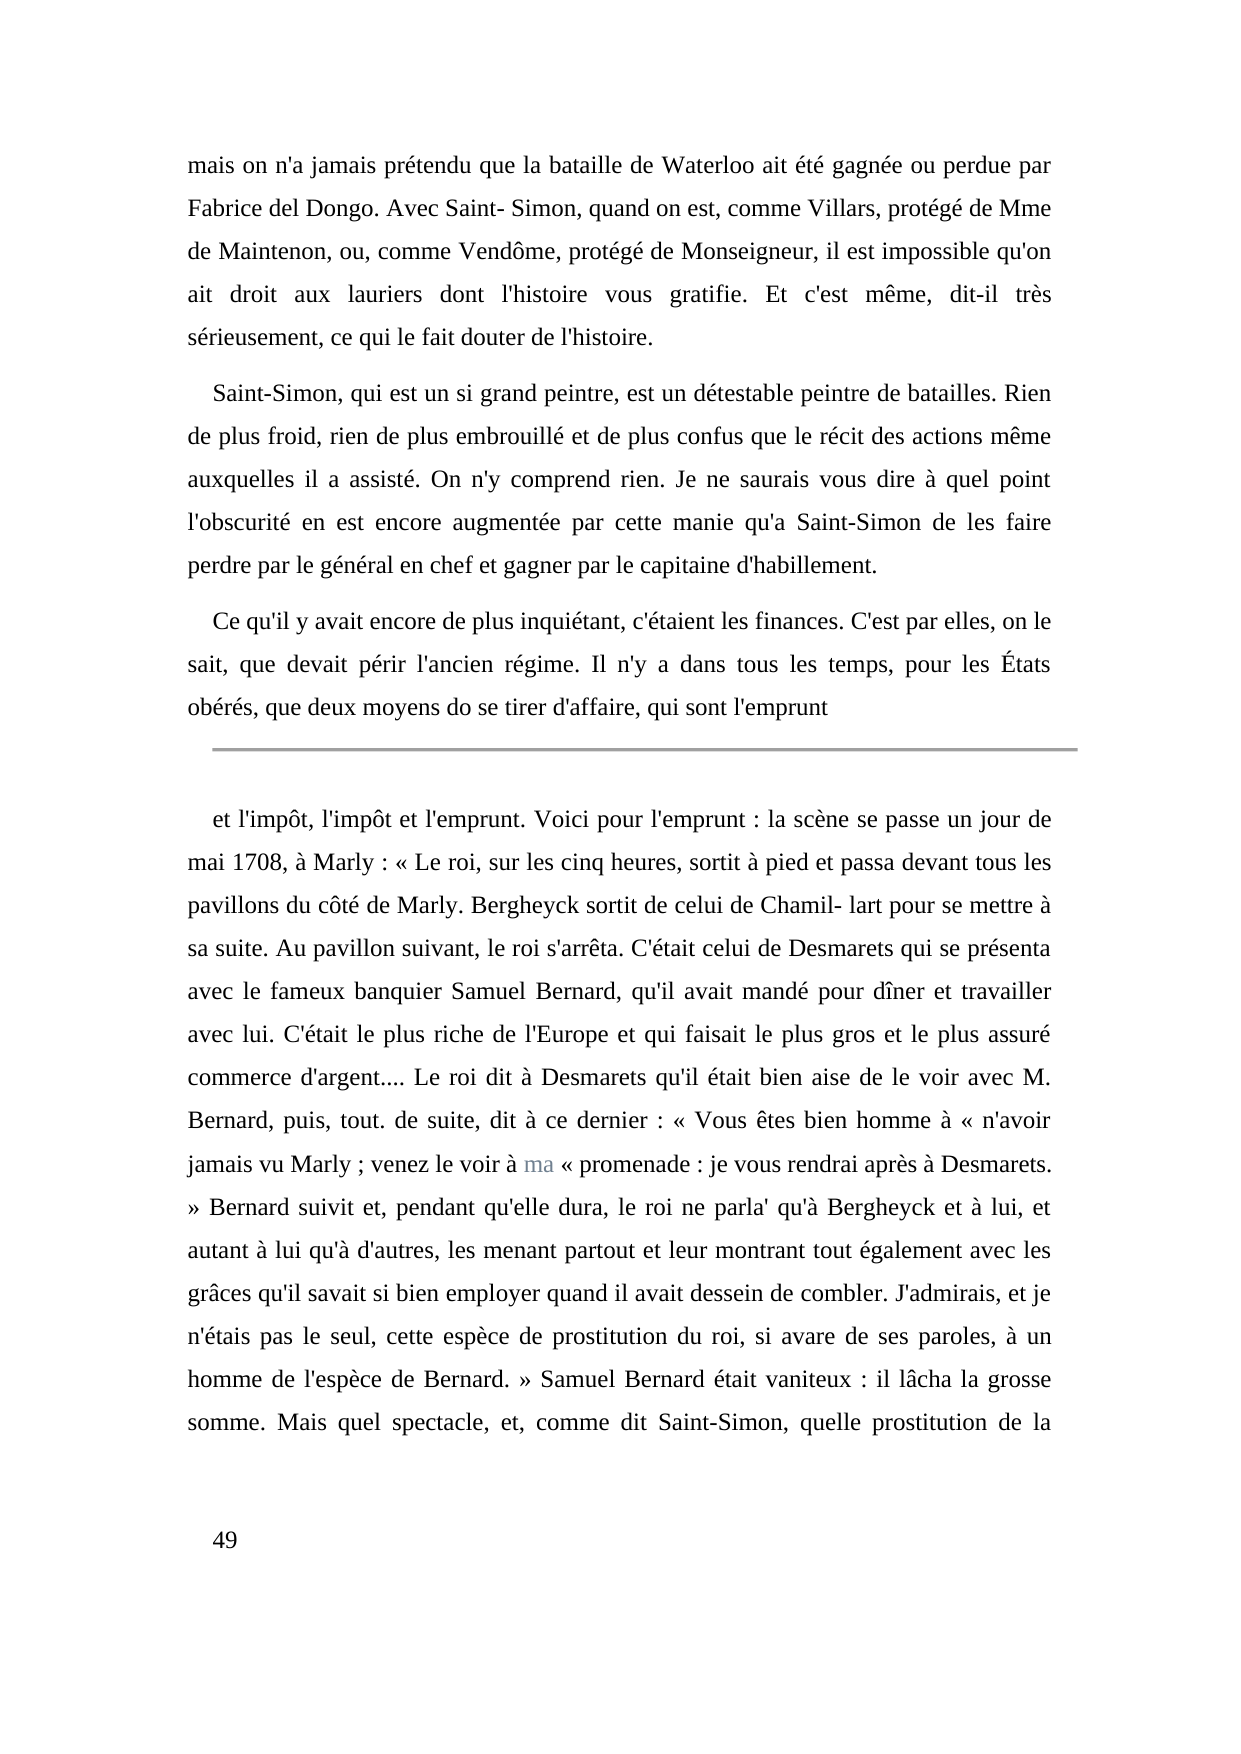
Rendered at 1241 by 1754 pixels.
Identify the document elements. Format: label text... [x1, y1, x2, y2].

text Saint-Simon, qui est un si grand peintre, est un détestable peintre de batailles. Rien de plus froid, rien de plus embrouillé et de plus confus que le récit des actions même auxquelles il a assisté. On n'y comprend rien. Je ne saurais vous dire à quel point l'obscurité en est encore augmentée par cette manie qu'a Saint-Simon de les faire perdre par le général en chef et gagner par le capitaine d'habillement. [187, 378, 1053, 579]
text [187, 804, 1053, 1436]
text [187, 150, 1053, 351]
text Ce qu'il y avait encore de plus inquiétant, c'étaient les finances. C'est par elles, on le sait, que devait périr l'ancien régime. Il n'y a dans tous les temps, pour les États obérés, que deux moyens do se tirer d'affaire, qui sont l'emprunt [187, 606, 1053, 721]
